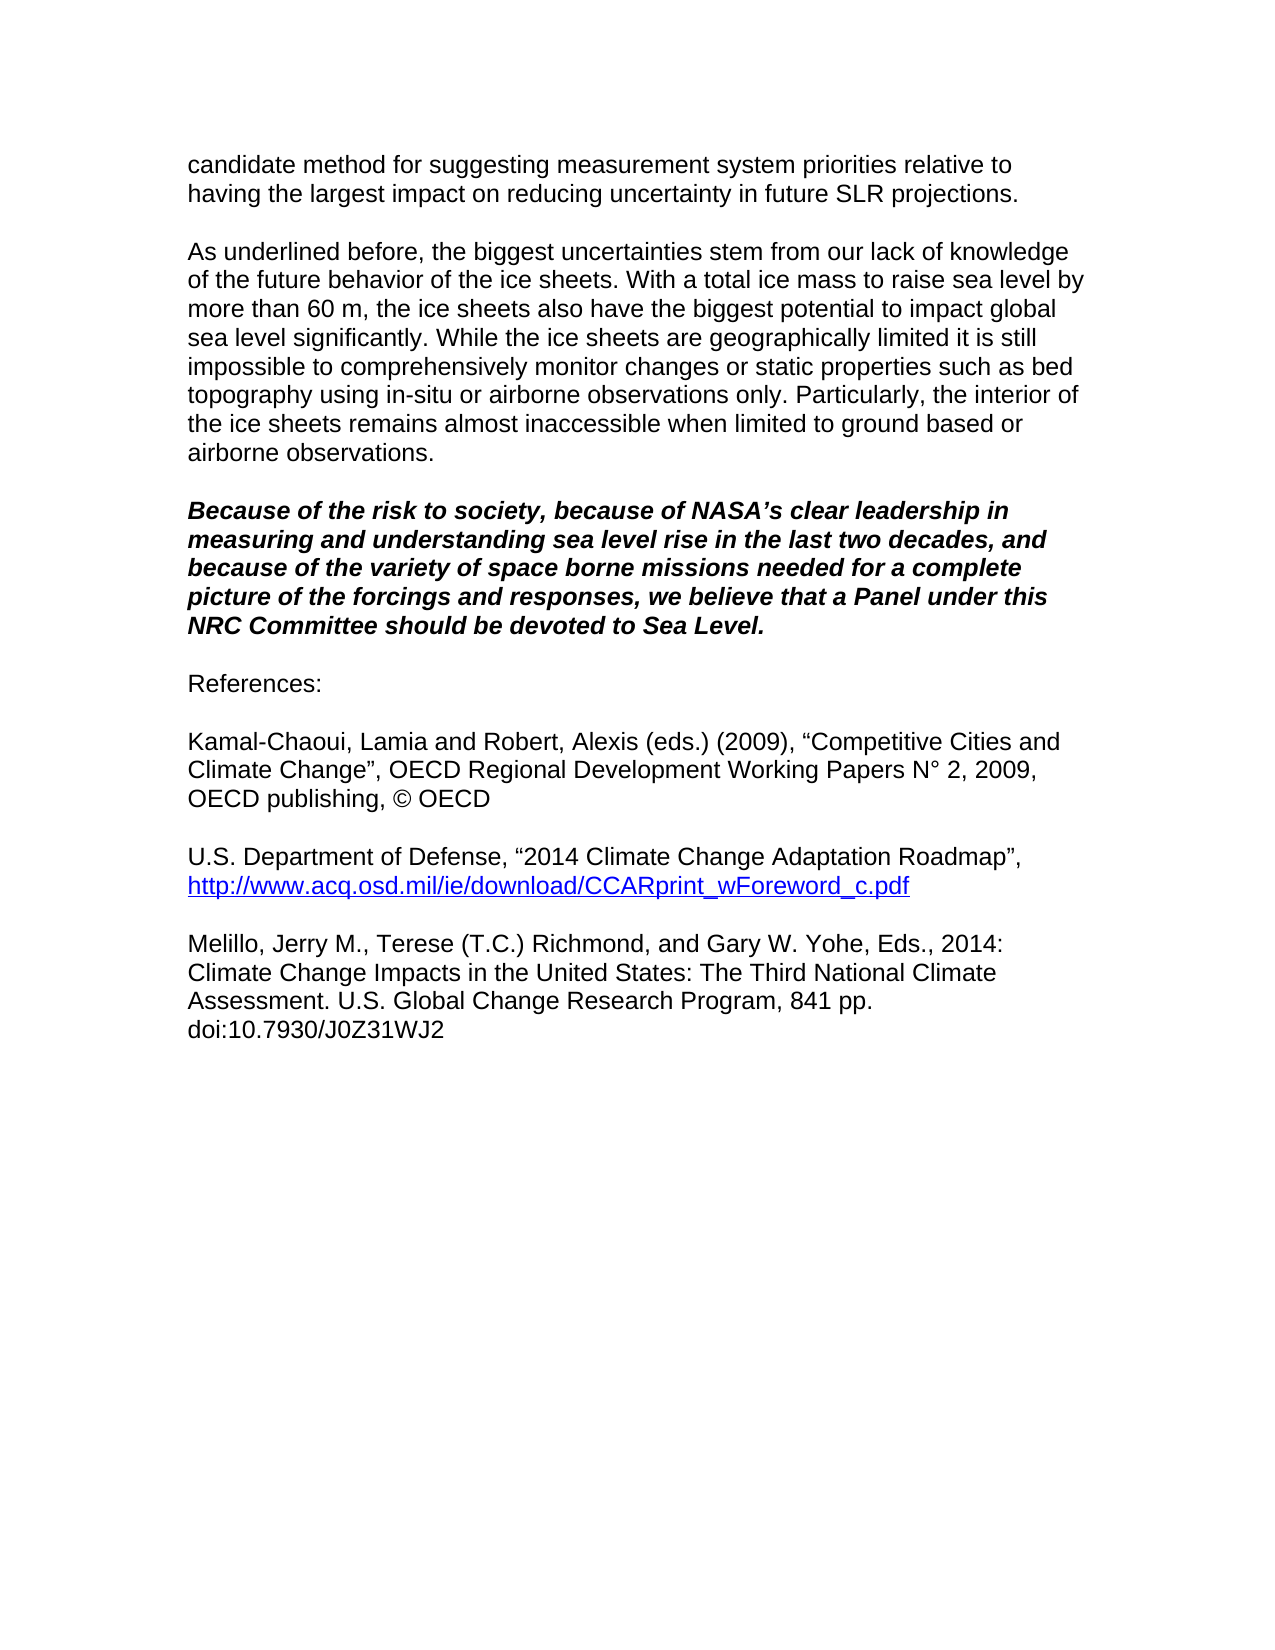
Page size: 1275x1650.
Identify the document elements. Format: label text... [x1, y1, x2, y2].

text Kamal-Chaoui, Lamia and Robert, Alexis (eds.) (2009), “Competitive Cities and Climate Change”, OECD Regional Development Working Papers N° 2, 2009, OECD publishing, © OECD [187, 727, 1087, 813]
text Melillo, Jerry M., Terese (T.C.) Richmond, and Gary W. Yohe, Eds., 2014: Climate Change Impacts in the United States: The Third National Climate Assessment. U.S. Global Change Research Program, 841 pp. doi:10.7930/J0Z31WJ2 [187, 929, 1087, 1044]
text U.S. Department of Defense, “2014 Climate Change Adaptation Roadmap”, http://www.acq.osd.mil/ie/download/CCARprint_wForeword_c.pdf [187, 842, 1087, 899]
text References: [187, 669, 1087, 697]
text As underlined before, the biggest uncertainties stem from our lack of knowledge of the future behavior of the ice sheets. With a total ice mass to raise sea level by more than 60 m, the ice sheets also have the biggest potential to impact global sea level significantly. While the ice sheets are geographically limited it is still impossible to comprehensively monitor changes or static properties such as bed topography using in-situ or airborne observations only. Particularly, the interior of the ice sheets remains almost inaccessible when limited to ground based or airborne observations. [187, 237, 1087, 467]
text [187, 150, 1087, 207]
text Because of the risk to society, because of NASA’s clear leadership in measuring and understanding sea level rise in the last two decades, and because of the variety of space borne missions needed for a complete picture of the forcings and responses, we believe that a Panel under this NRC Committee should be devoted to Sea Level. [187, 496, 1087, 639]
